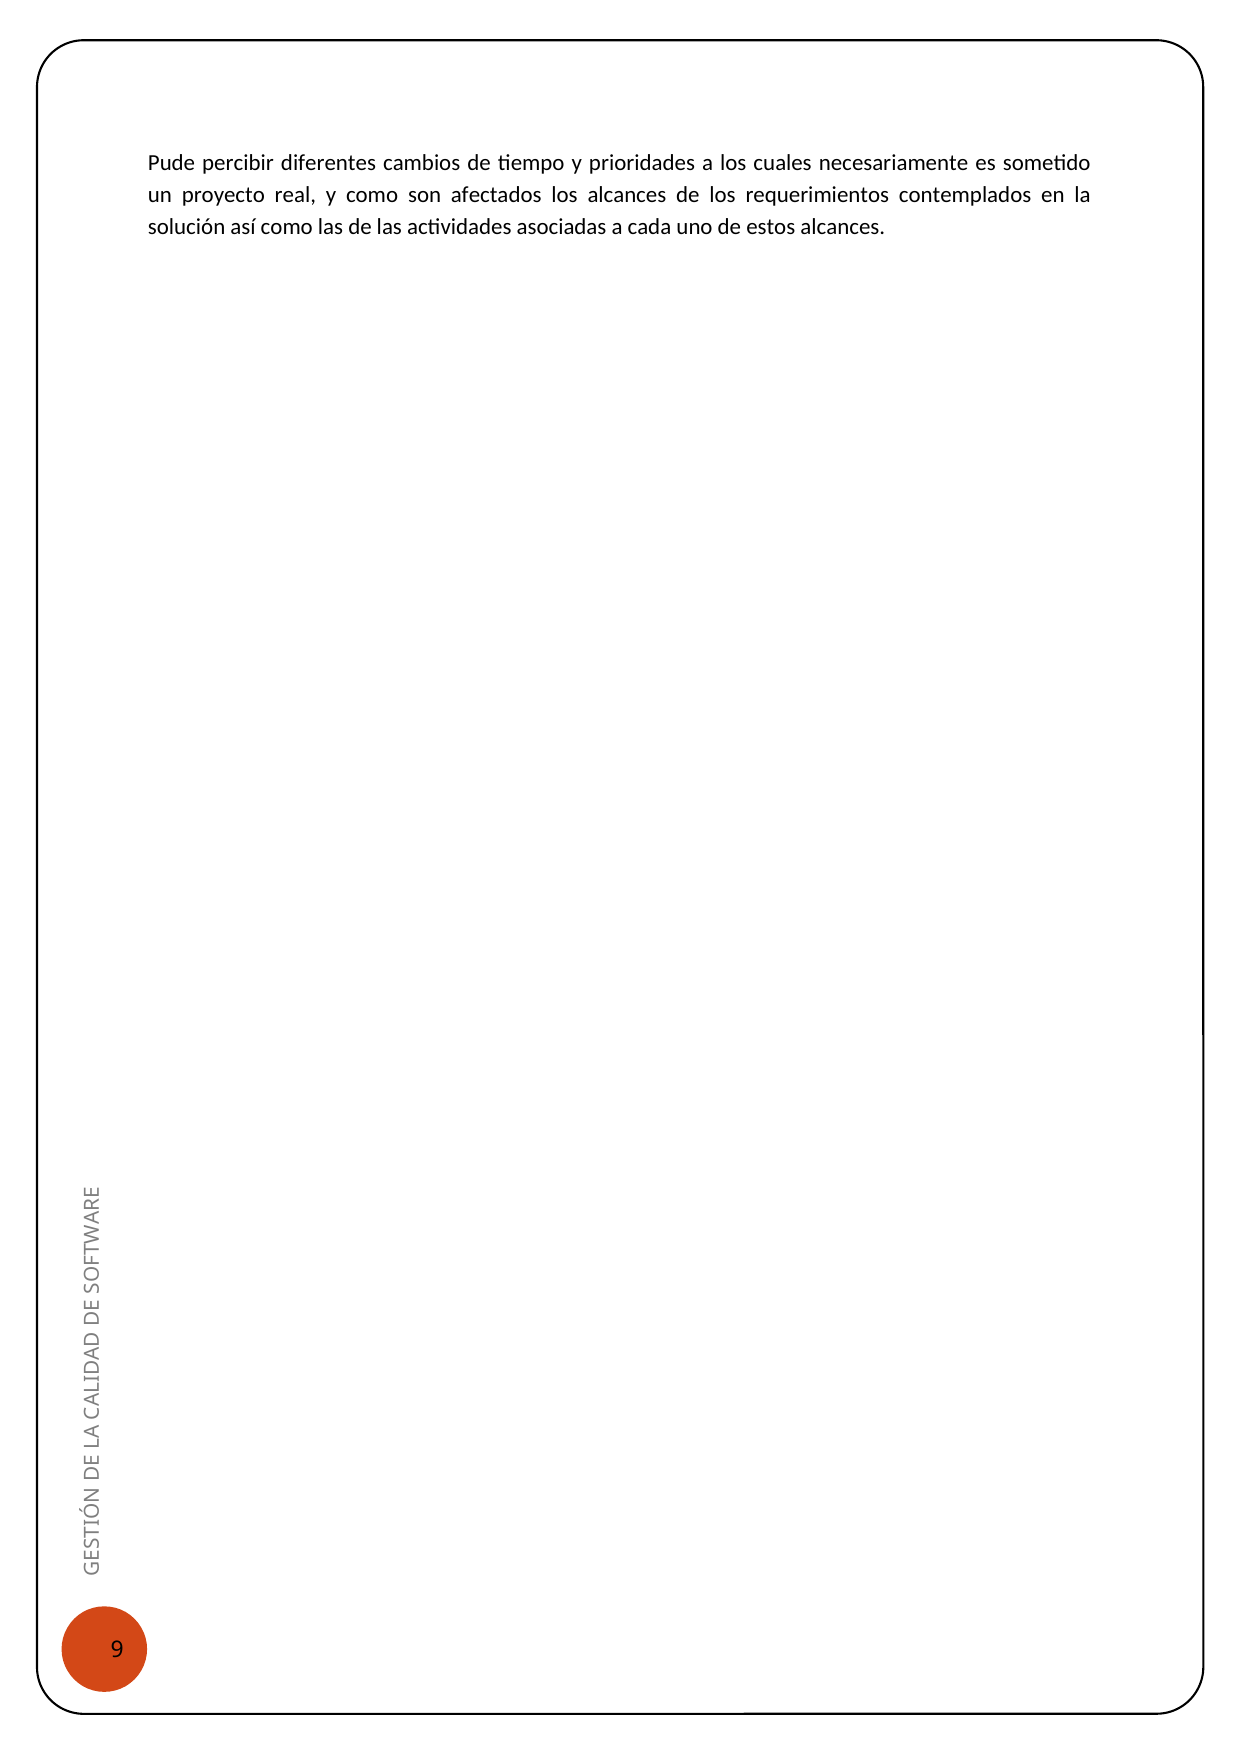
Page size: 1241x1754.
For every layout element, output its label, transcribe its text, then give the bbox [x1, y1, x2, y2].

text Pude percibir diferentes cambios de tiempo y prioridades a los cuales necesariamente es sometido un proyecto real, y como son afectados los alcances de los requerimientos contemplados en la solución así como las de las actividades asociadas a cada uno de estos alcances. [148, 148, 1092, 240]
